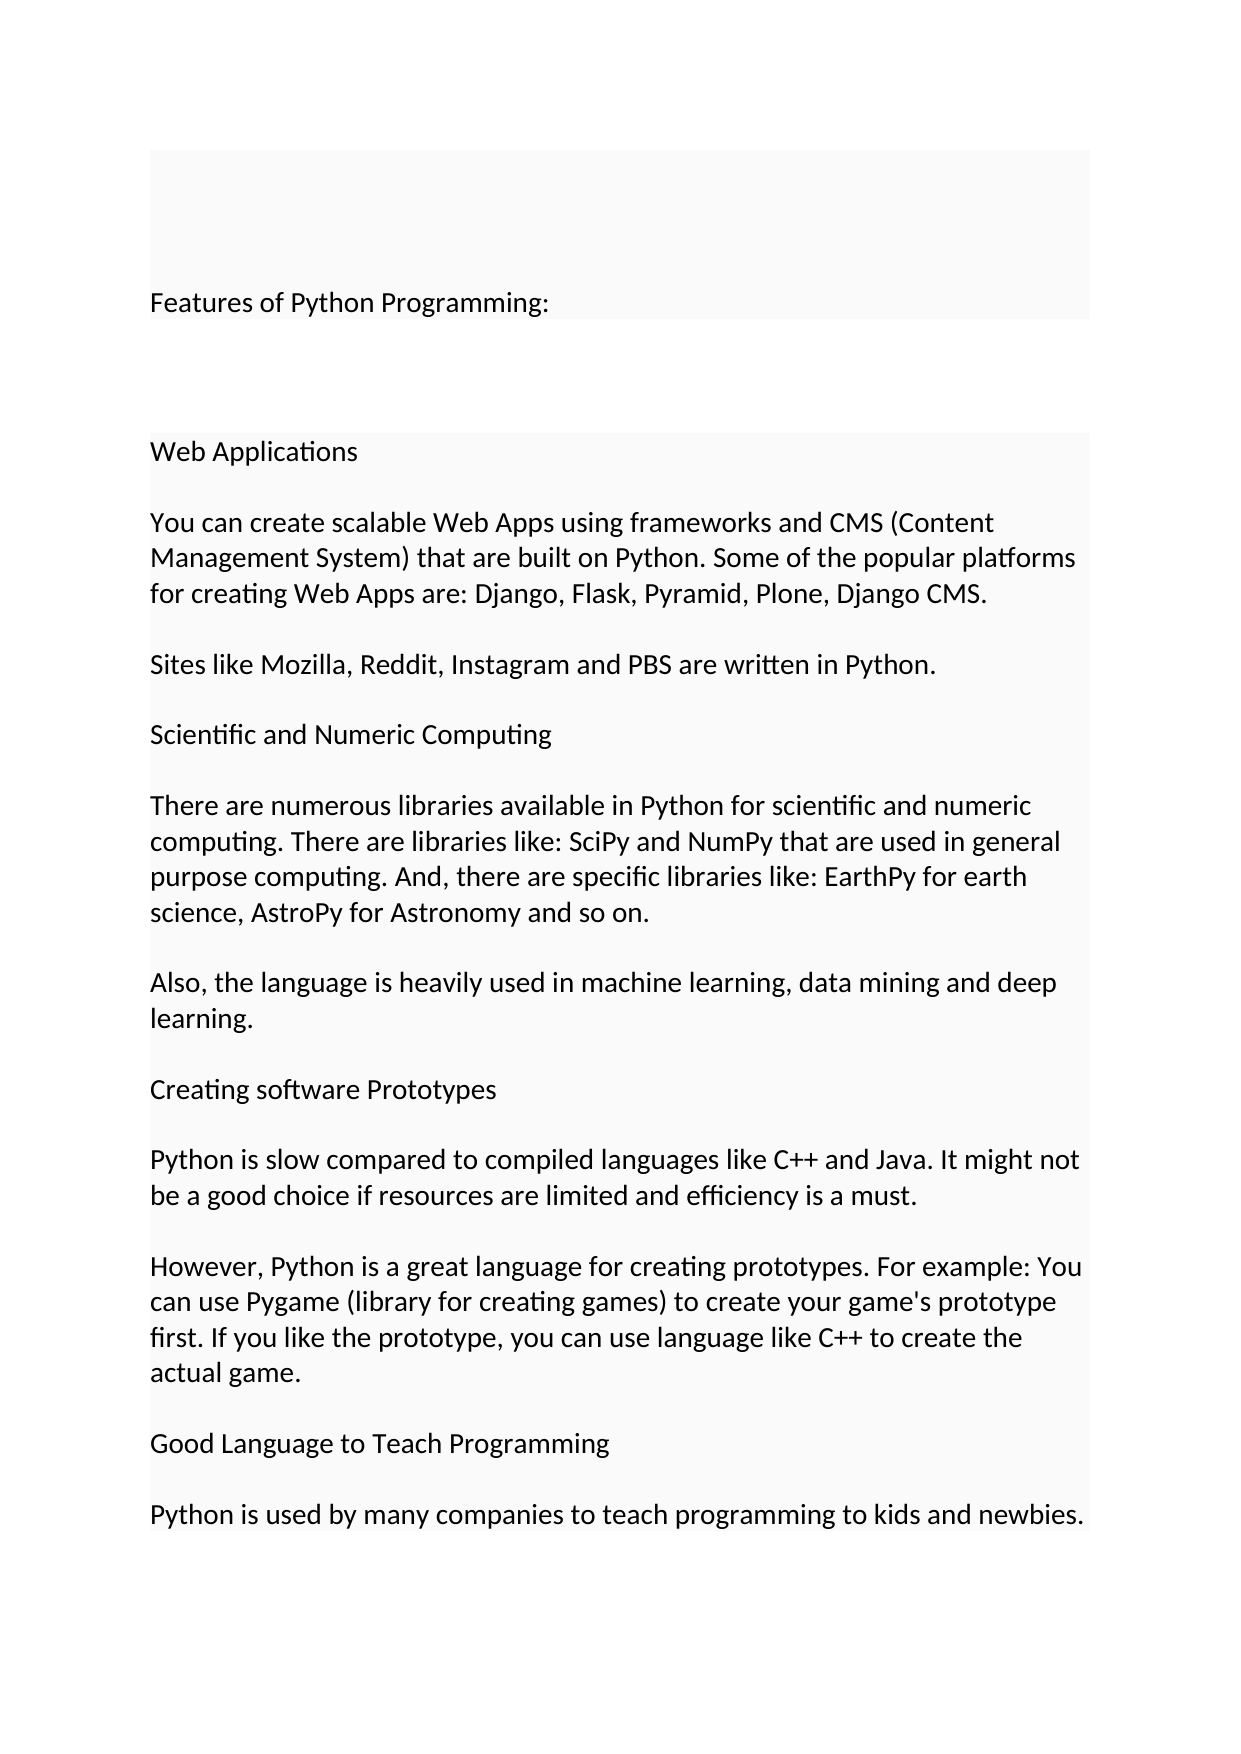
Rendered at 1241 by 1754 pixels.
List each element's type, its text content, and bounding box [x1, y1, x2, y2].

text There are numerous libraries available in Python for scientific and numeric computing. There are libraries like: SciPy and NumPy that are used in general purpose computing. And, there are specific libraries like: EarthPy for earth science, AstroPy for Astronomy and so on. [150, 787, 1090, 929]
text Web Applications [150, 433, 1090, 469]
text Scientific and Numeric Computing [150, 716, 1090, 752]
text Features of Python Programming: [150, 284, 1090, 319]
text Creating software Prototypes [150, 1071, 1090, 1106]
text You can create scalable Web Apps using frameworks and CMS (Content Management System) that are built on Python. Some of the popular platforms for creating Web Apps are: Django, Flask, Pyramid, Plone, Django CMS. [150, 504, 1090, 611]
text Python is used by many companies to teach programming to kids and newbies. [150, 1496, 1090, 1531]
text Also, the language is heavily used in machine learning, data mining and deep learning. [150, 964, 1090, 1036]
text However, Python is a great language for creating prototypes. For example: You can use Pygame (library for creating games) to create your game's prototype first. If you like the prototype, you can use language like C++ to create the actual game. [150, 1248, 1090, 1390]
text Sites like Mozilla, Reddit, Instagram and PBS are written in Python. [150, 646, 1090, 681]
text Good Language to Teach Programming [150, 1425, 1090, 1461]
text Python is slow compared to compiled languages like C++ and Java. It might not be a good choice if resources are limited and efficiency is a must. [150, 1141, 1090, 1213]
